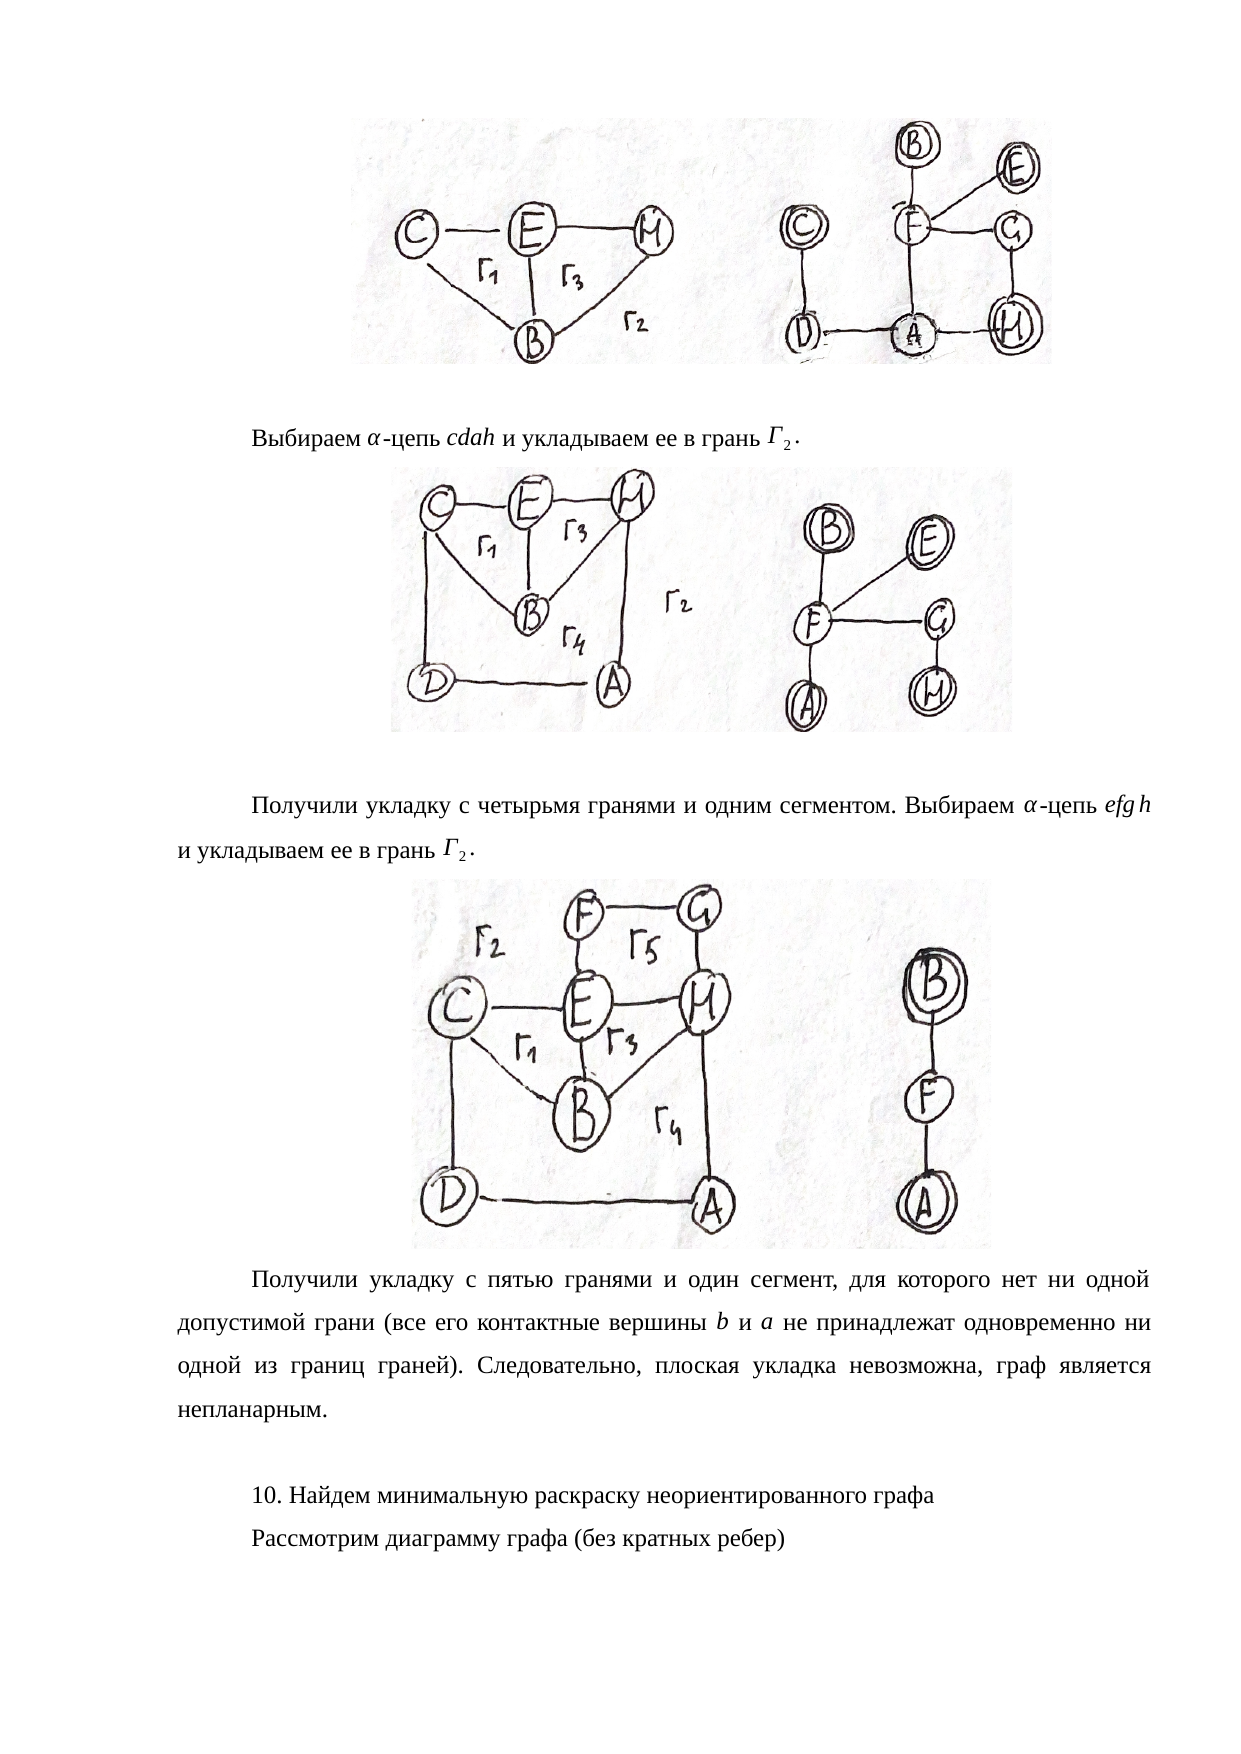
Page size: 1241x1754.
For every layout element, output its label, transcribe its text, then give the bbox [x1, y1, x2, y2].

picture [411, 879, 992, 1249]
list Рассмотрим диаграмму графа (без кратных ребер) [177, 1523, 1152, 1552]
list Получили укладку с пятью гранями и один сегмент, для которого нет ни одной допустимой грани (все его контактные вершины и не принадлежат одновременно ни одной из границ граней). Следовательно, плоская укладка невозможна, граф является непланарным. [177, 1264, 1152, 1422]
list Получили укладку с четырьмя гранями и одним сегментом. Выбираем -цепь и укладываем ее в грань [177, 790, 1152, 865]
picture [350, 118, 1052, 364]
list Найдем минимальную раскраску неориентированного графа [251, 1480, 1152, 1509]
picture [390, 467, 1013, 732]
list Выбираем -цепь и укладываем ее в грань [177, 422, 1152, 453]
